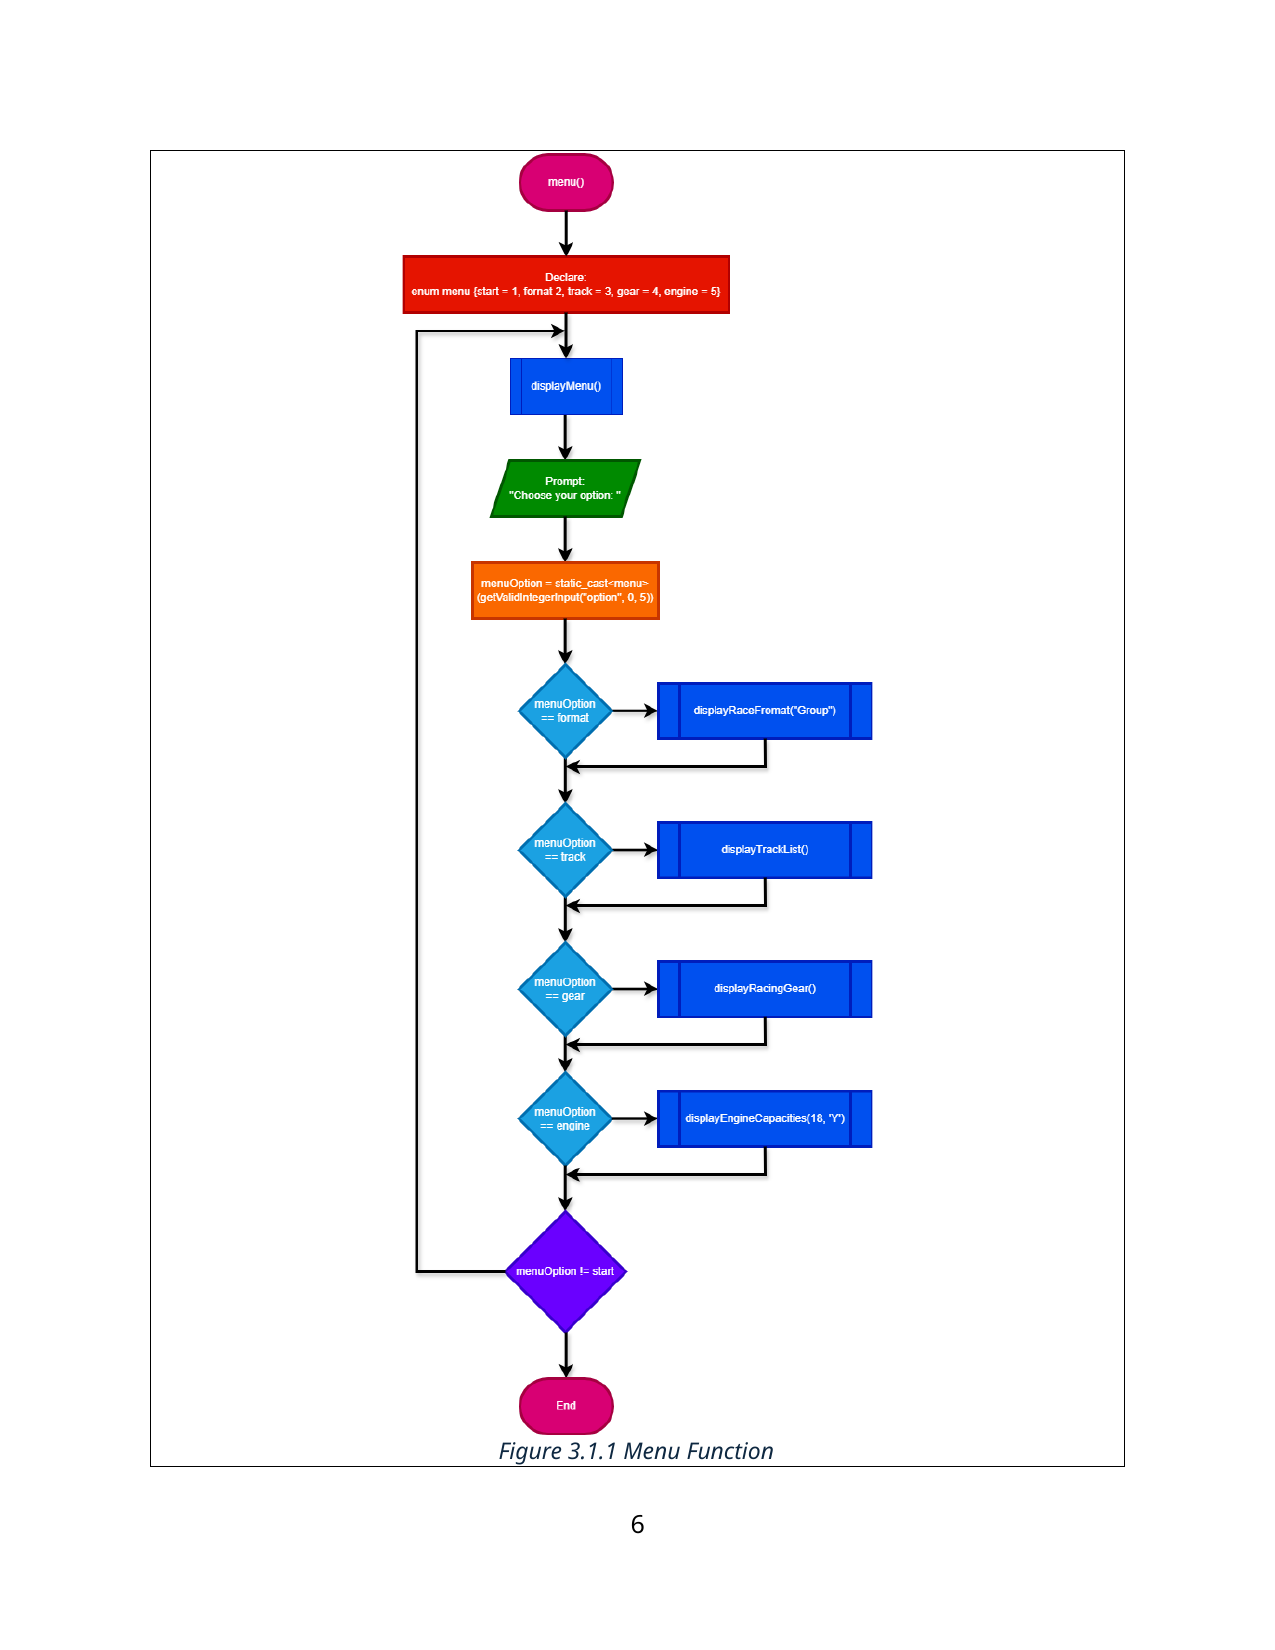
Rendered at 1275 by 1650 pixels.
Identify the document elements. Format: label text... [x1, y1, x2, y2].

picture [402, 153, 873, 1435]
table_header Figure 3.1.1 Menu Function [151, 151, 1124, 1466]
